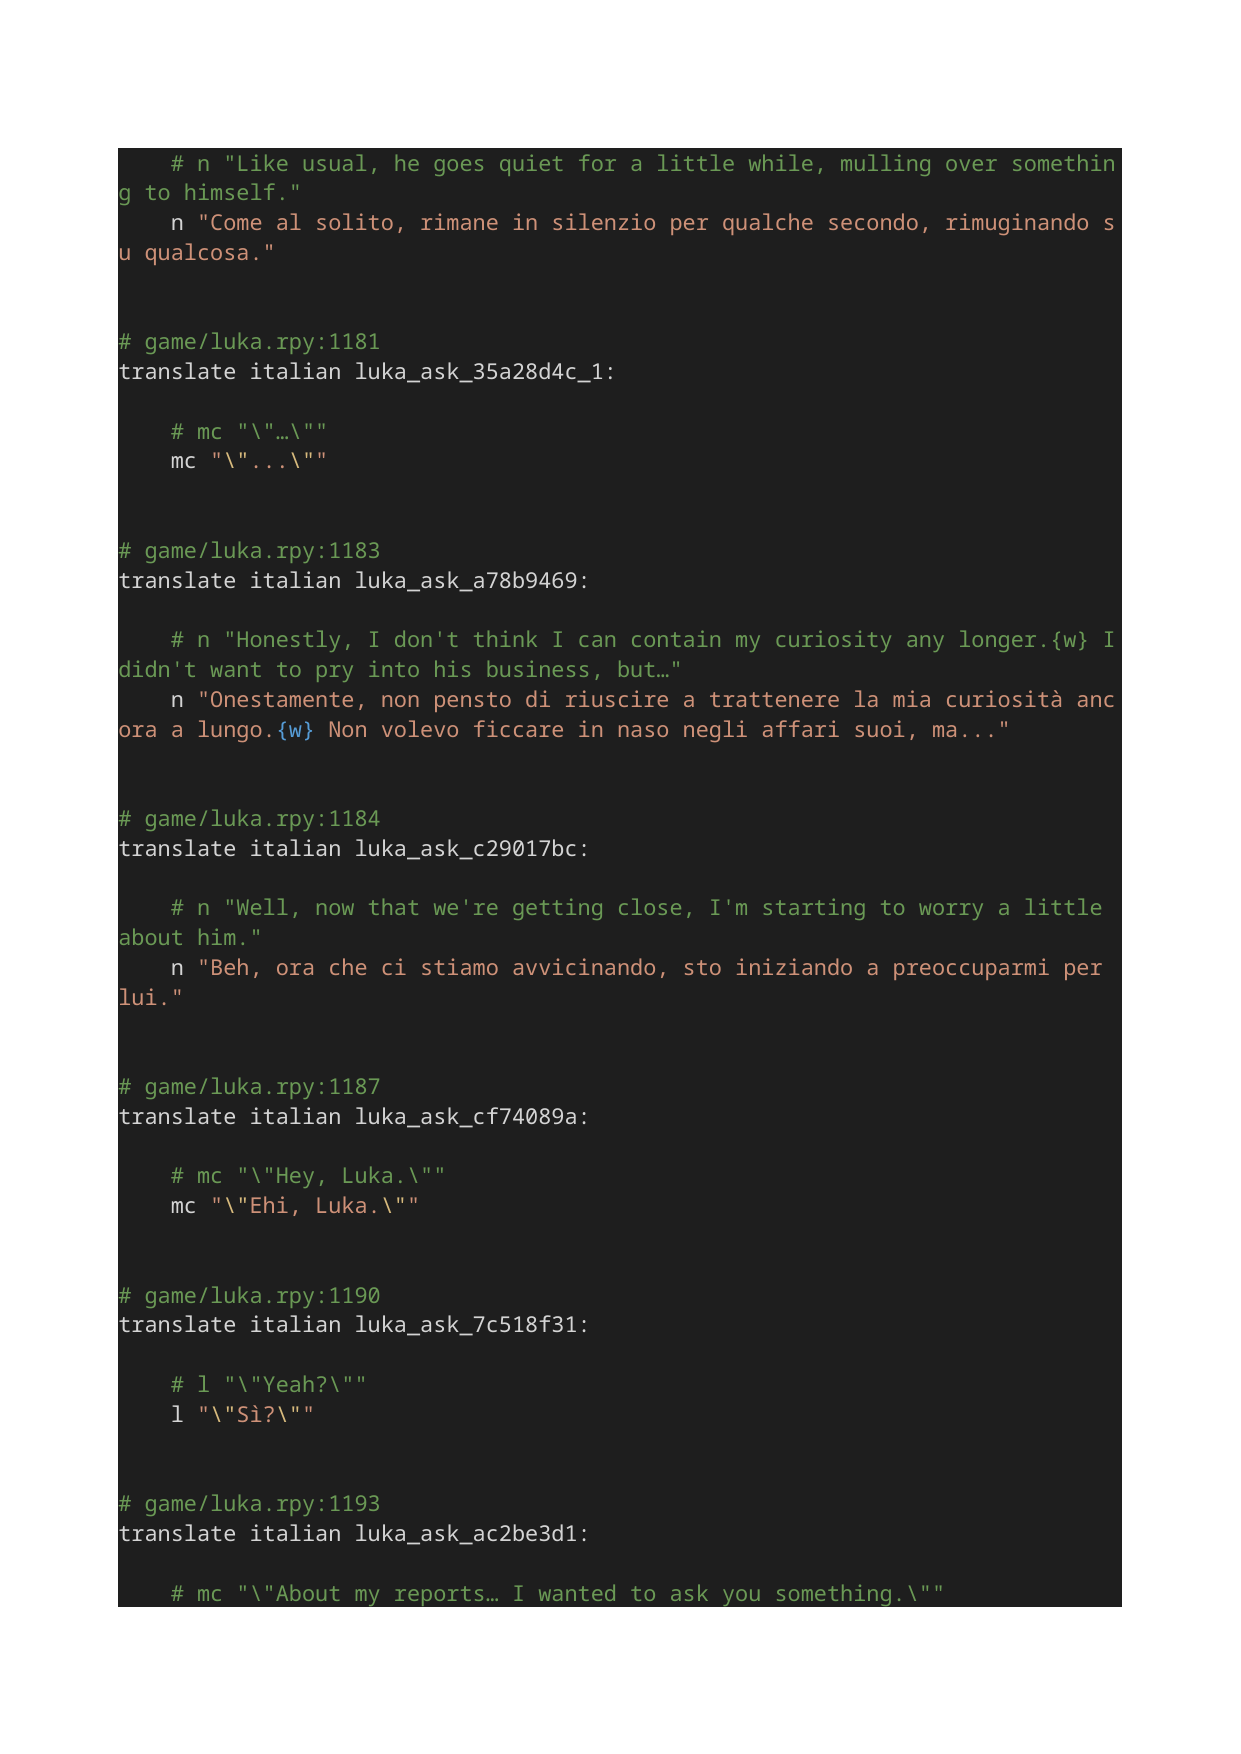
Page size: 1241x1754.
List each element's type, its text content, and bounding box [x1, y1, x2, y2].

text # game/luka.rpy:1190 [118, 1280, 1122, 1309]
text mc "\"Ehi, Luka.\"" [118, 1190, 1122, 1220]
text # mc "\"…\"" [118, 416, 1122, 446]
text # mc "\"About my reports… I wanted to ask you something.\"" [118, 1578, 1122, 1607]
text translate italian luka_ask_35a28d4c_1: [118, 356, 1122, 386]
text translate italian luka_ask_7c518f31: [118, 1309, 1122, 1339]
text # game/luka.rpy:1187 [118, 1071, 1122, 1101]
text # mc "\"Hey, Luka.\"" [118, 1161, 1122, 1190]
text n "Onestamente, non pensto di riuscire a trattenere la mia curiosità ancora a lungo.{w} Non volevo ficcare in naso negli affari suoi, ma..." [118, 684, 1122, 743]
text l "\"Sì?\"" [118, 1399, 1122, 1429]
text translate italian luka_ask_c29017bc: [118, 833, 1122, 863]
text n "Beh, ora che ci stiamo avvicinando, sto iniziando a preoccuparmi per lui." [118, 952, 1122, 1012]
text # n "Well, now that we're getting close, I'm starting to worry a little about him." [118, 892, 1122, 952]
text # n "Like usual, he goes quiet for a little while, mulling over something to himself." [118, 148, 1122, 207]
text translate italian luka_ask_ac2be3d1: [118, 1518, 1122, 1548]
text translate italian luka_ask_cf74089a: [118, 1101, 1122, 1131]
text # game/luka.rpy:1184 [118, 803, 1122, 833]
text n "Come al solito, rimane in silenzio per qualche secondo, rimuginando su qualcosa." [118, 207, 1122, 267]
text # l "\"Yeah?\"" [118, 1369, 1122, 1399]
text # n "Honestly, I don't think I can contain my curiosity any longer.{w} I didn't want to pry into his business, but…" [118, 624, 1122, 684]
text # game/luka.rpy:1181 [118, 326, 1122, 356]
text mc "\"...\"" [118, 446, 1122, 475]
text translate italian luka_ask_a78b9469: [118, 565, 1122, 594]
text # game/luka.rpy:1193 [118, 1488, 1122, 1518]
text # game/luka.rpy:1183 [118, 535, 1122, 565]
